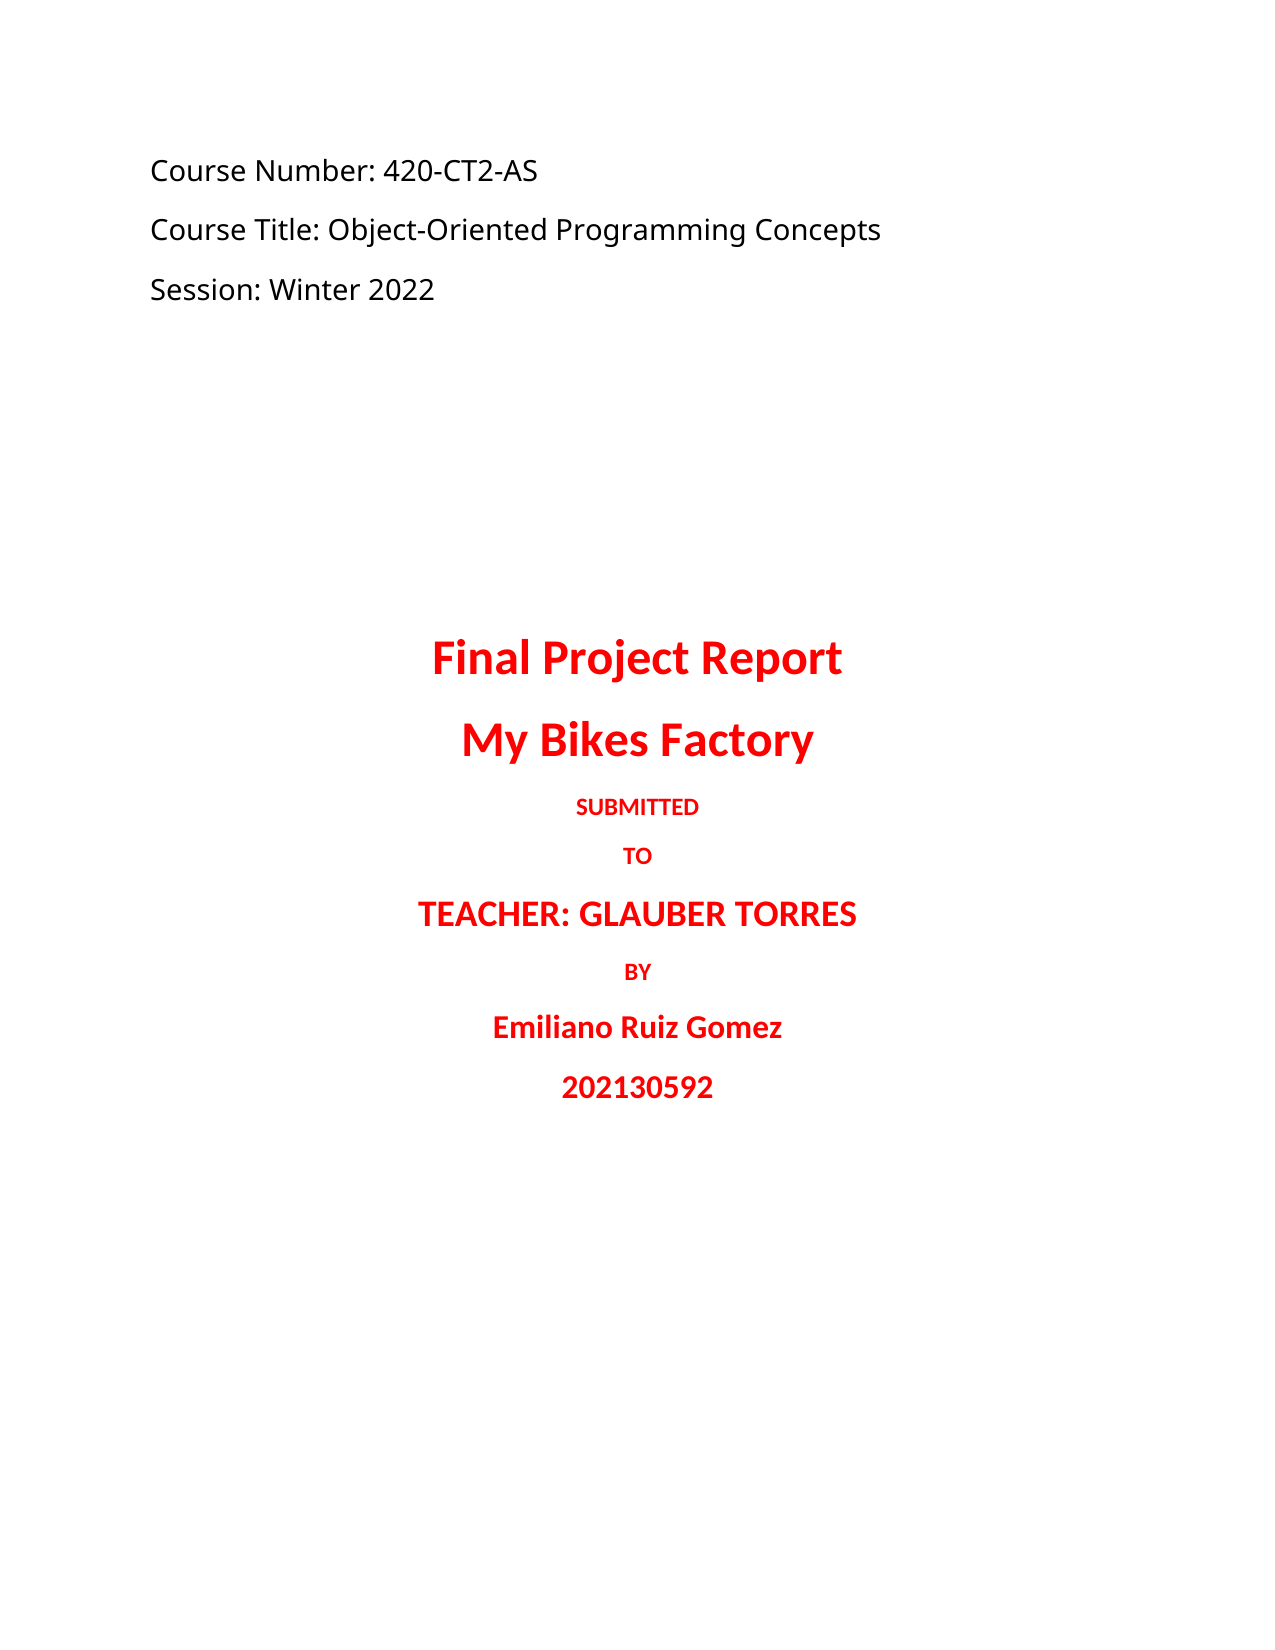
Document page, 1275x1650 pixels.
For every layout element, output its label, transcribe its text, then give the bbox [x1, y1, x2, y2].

text BY [150, 956, 1125, 987]
text Course Title: Object-Oriented Programming Concepts [150, 209, 1125, 249]
text 202130592 [150, 1066, 1125, 1107]
text Emiliano Ruiz Gomez [150, 1006, 1125, 1046]
text Course Number: 420-CT2-AS [150, 150, 1125, 190]
text TO [150, 840, 1125, 871]
text Session: Winter 2022 [150, 269, 1125, 309]
text Final Project Report [150, 626, 1125, 687]
text My Bikes Factory [150, 708, 1125, 769]
text TEACHER: GLAUBER TORRES [150, 890, 1125, 936]
text SUBMITTED [150, 791, 1125, 821]
